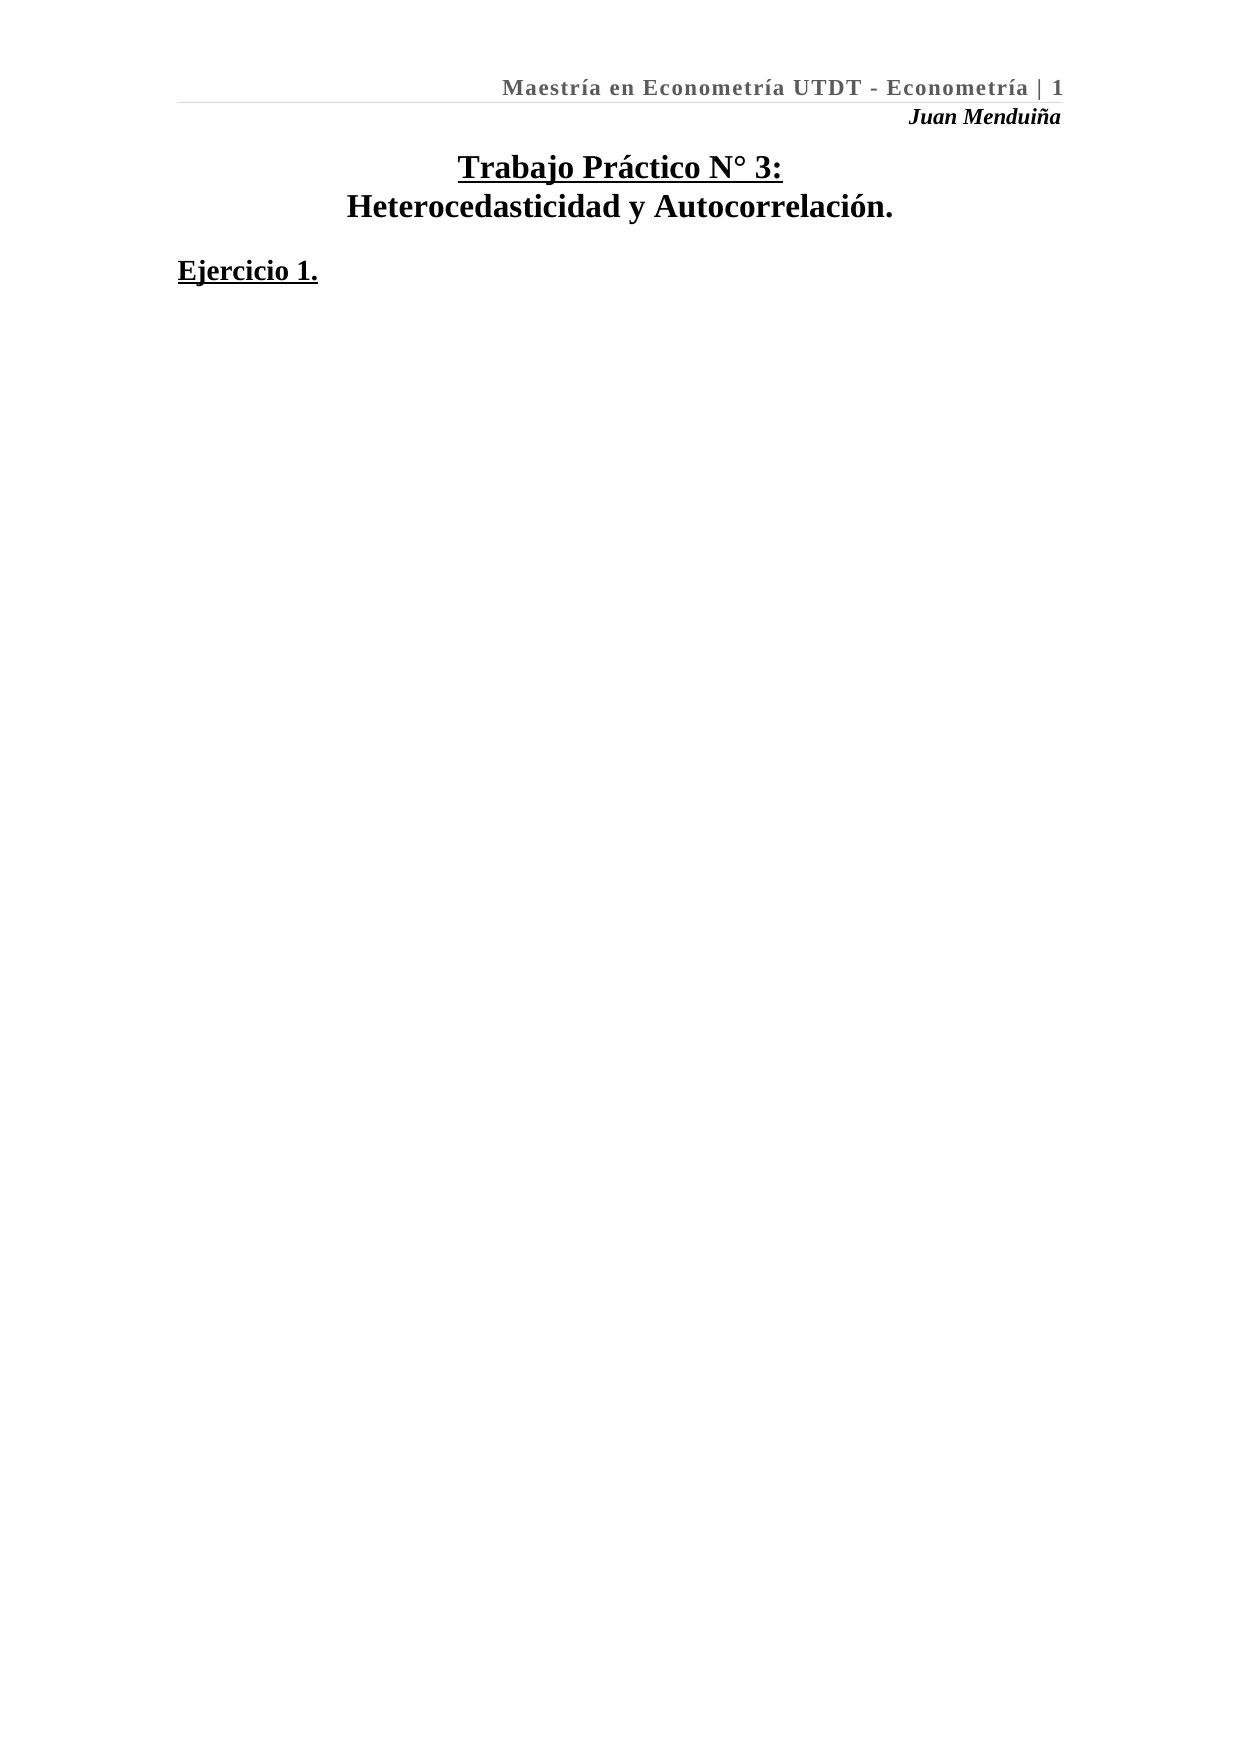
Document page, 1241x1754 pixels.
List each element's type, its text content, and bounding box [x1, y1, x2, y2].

text Ejercicio 1. [177, 253, 1063, 287]
text Heterocedasticidad y Autocorrelación. [177, 186, 1063, 224]
text Trabajo Práctico N° 3: [177, 148, 1063, 186]
